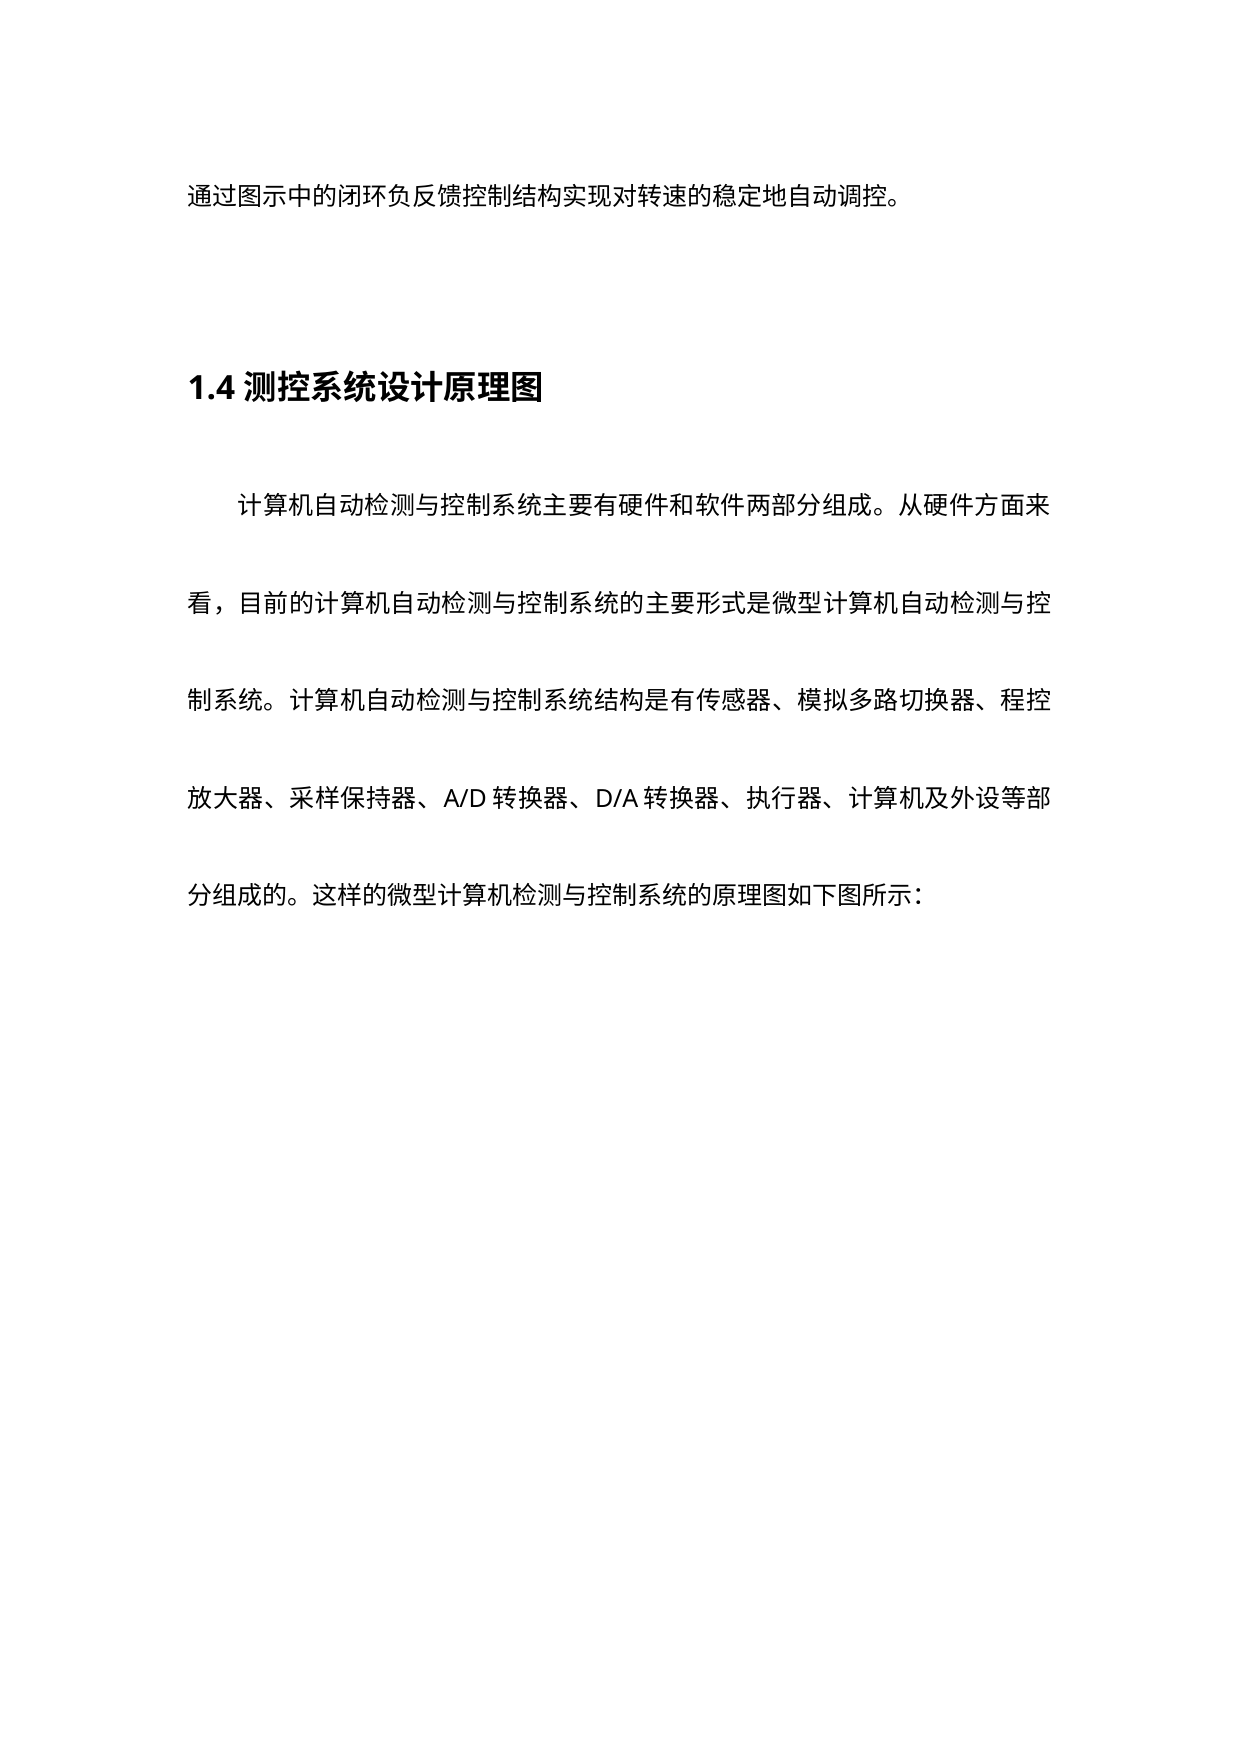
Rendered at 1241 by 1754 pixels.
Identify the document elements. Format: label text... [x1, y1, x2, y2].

text 计算机自动检测与控制系统主要有硬件和软件两部分组成。从硬件方面来看，目前的计算机自动检测与控制系统的主要形式是微型计算机自动检测与控制系统。计算机自动检测与控制系统结构是有传感器、模拟多路切换器、程控放大器、采样保持器、A/D转换器、D/A转换器、执行器、计算机及外设等部分组成的。这样的微型计算机检测与控制系统的原理图如下图所示： [187, 471, 1053, 926]
subtitle 1.4 测控系统设计原理图 [187, 353, 1053, 418]
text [187, 162, 1053, 227]
